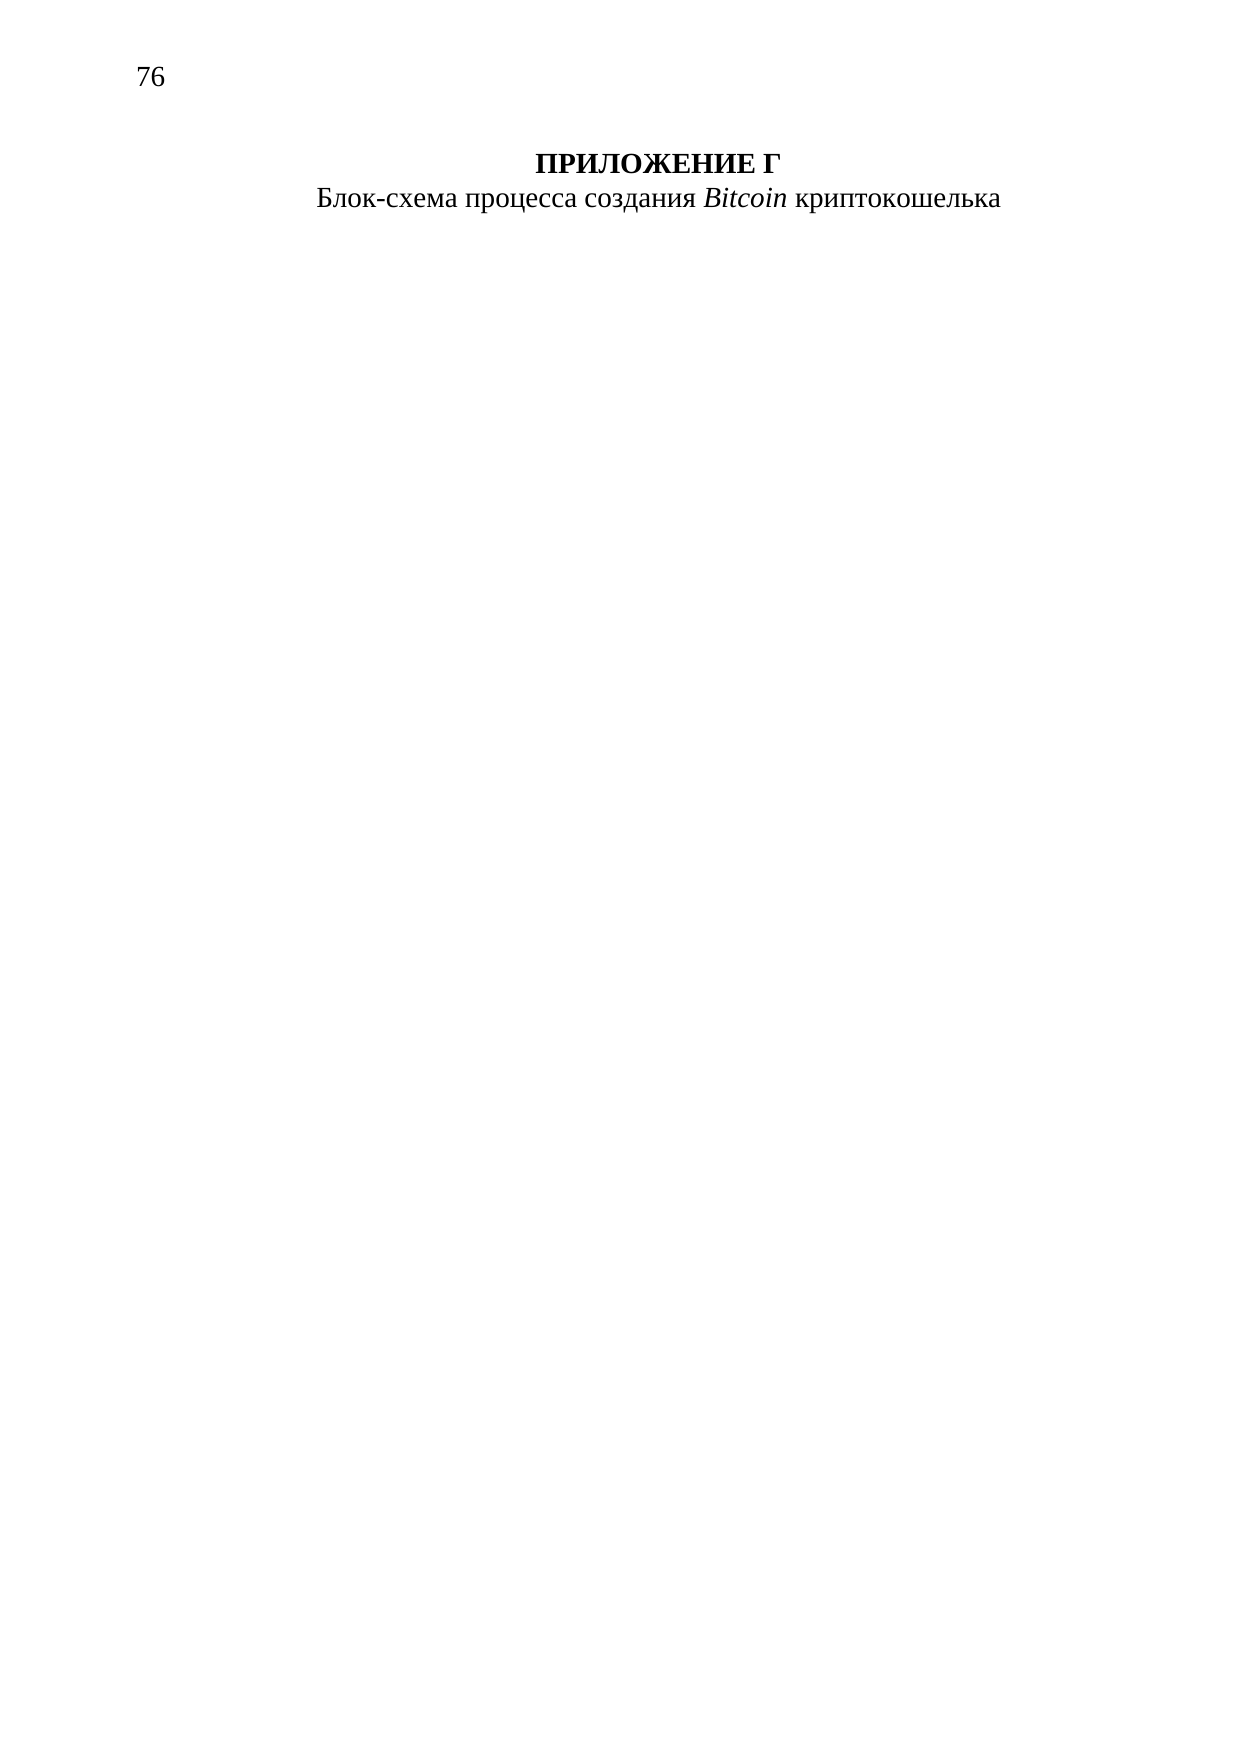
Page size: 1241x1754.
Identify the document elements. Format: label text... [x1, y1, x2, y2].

text Блок-схема процесса создания Bitcoin криптокошелька [136, 180, 1181, 213]
subtitle ПРИЛОЖЕНИЕ Г [136, 146, 1181, 180]
